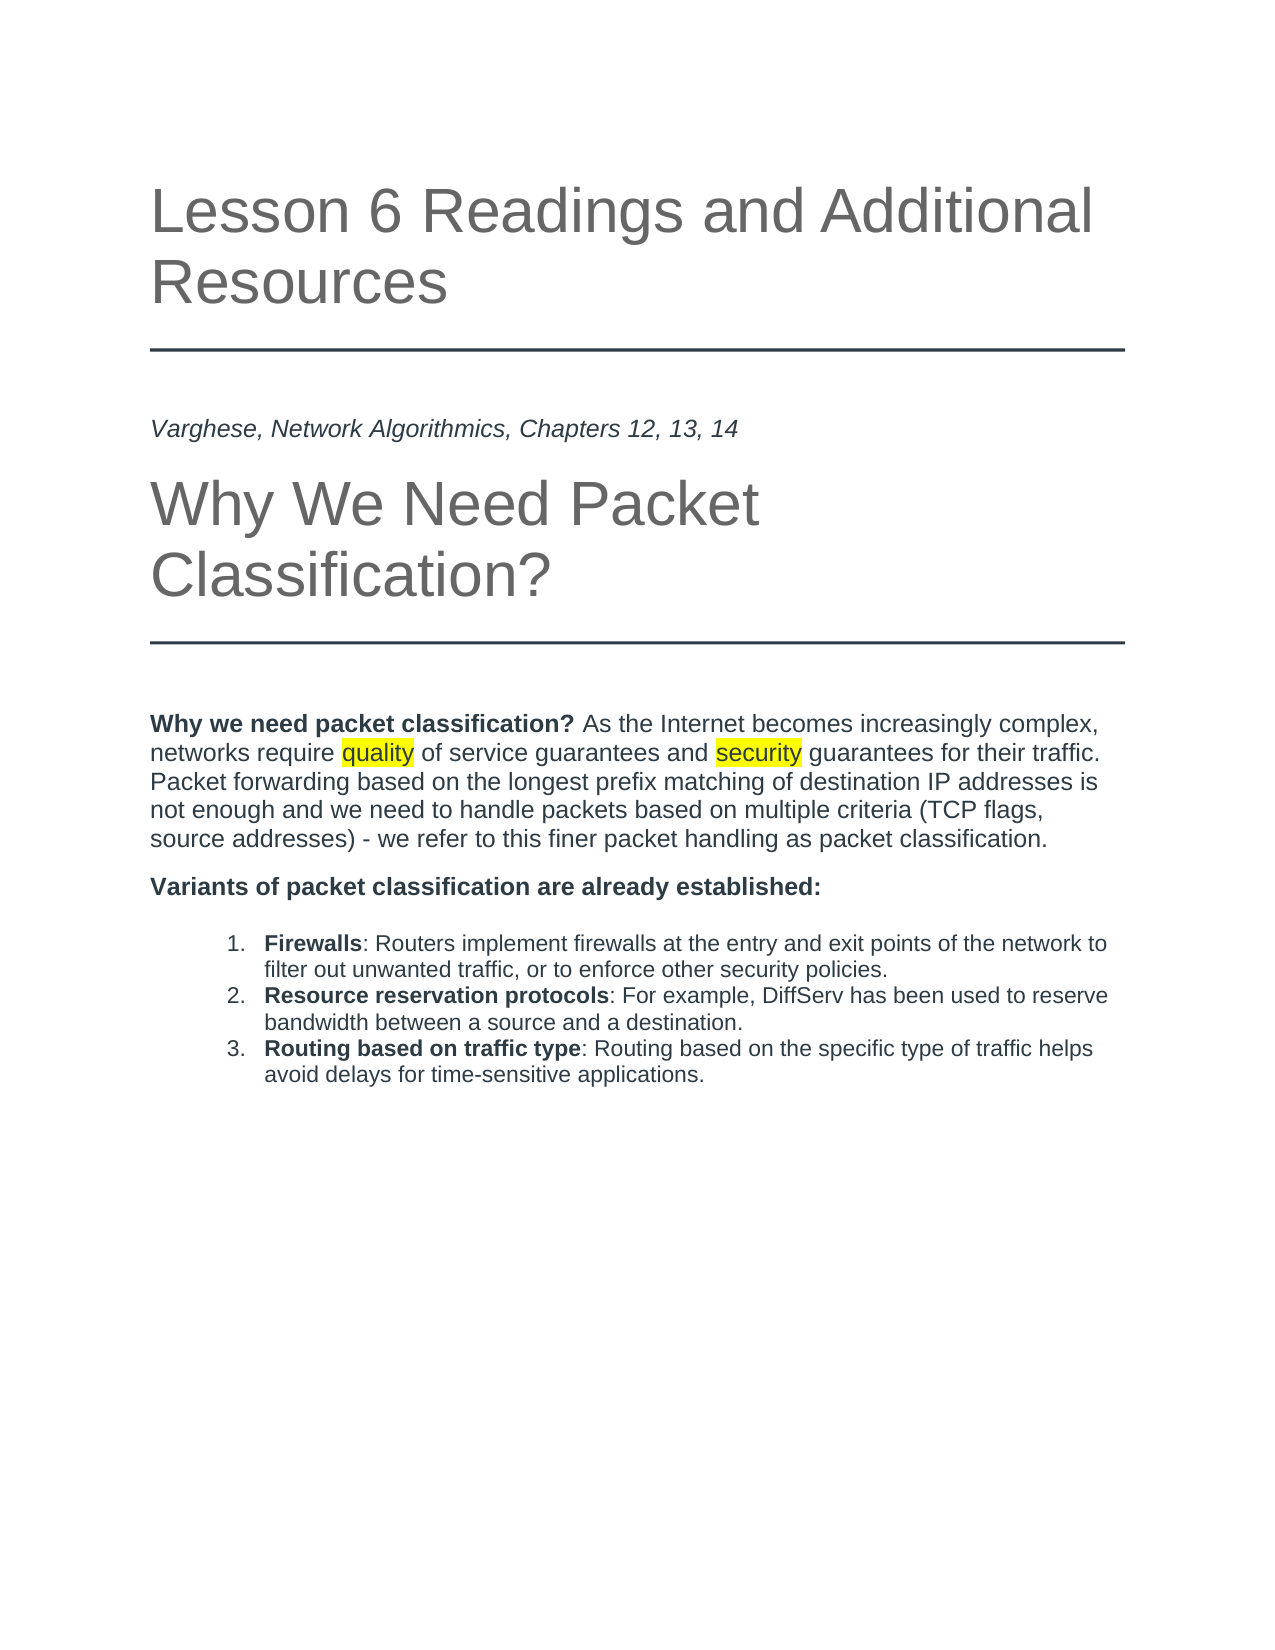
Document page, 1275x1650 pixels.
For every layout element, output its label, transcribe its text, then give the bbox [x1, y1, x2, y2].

subtitle Why We Need Packet Classification? [150, 466, 1125, 610]
text Lesson 6 Readings and Additional Resources [150, 173, 1125, 317]
list Firewalls: Routers implement firewalls at the entry and exit points of the network to filter out unwanted traffic, or to enforce other security policies. [227, 930, 1125, 982]
list Resource reservation protocols: For example, DiffServ has been used to reserve bandwidth between a source and a destination. [227, 982, 1125, 1035]
text Why we need packet classification? As the Internet becomes increasingly complex, networks require quality of service guarantees and security guarantees for their traffic. Packet forwarding based on the longest prefix matching of destination IP addresses is not enough and we need to handle packets based on multiple criteria (TCP flags, source addresses) - we refer to this finer packet handling as packet classification. [150, 709, 1125, 853]
text Varghese, Network Algorithmics, Chapters 12, 13, 14 [150, 414, 1125, 443]
text Variants of packet classification are already established: [150, 872, 1125, 901]
list Routing based on traffic type: Routing based on the specific type of traffic helps avoid delays for time-sensitive applications. [227, 1035, 1125, 1088]
